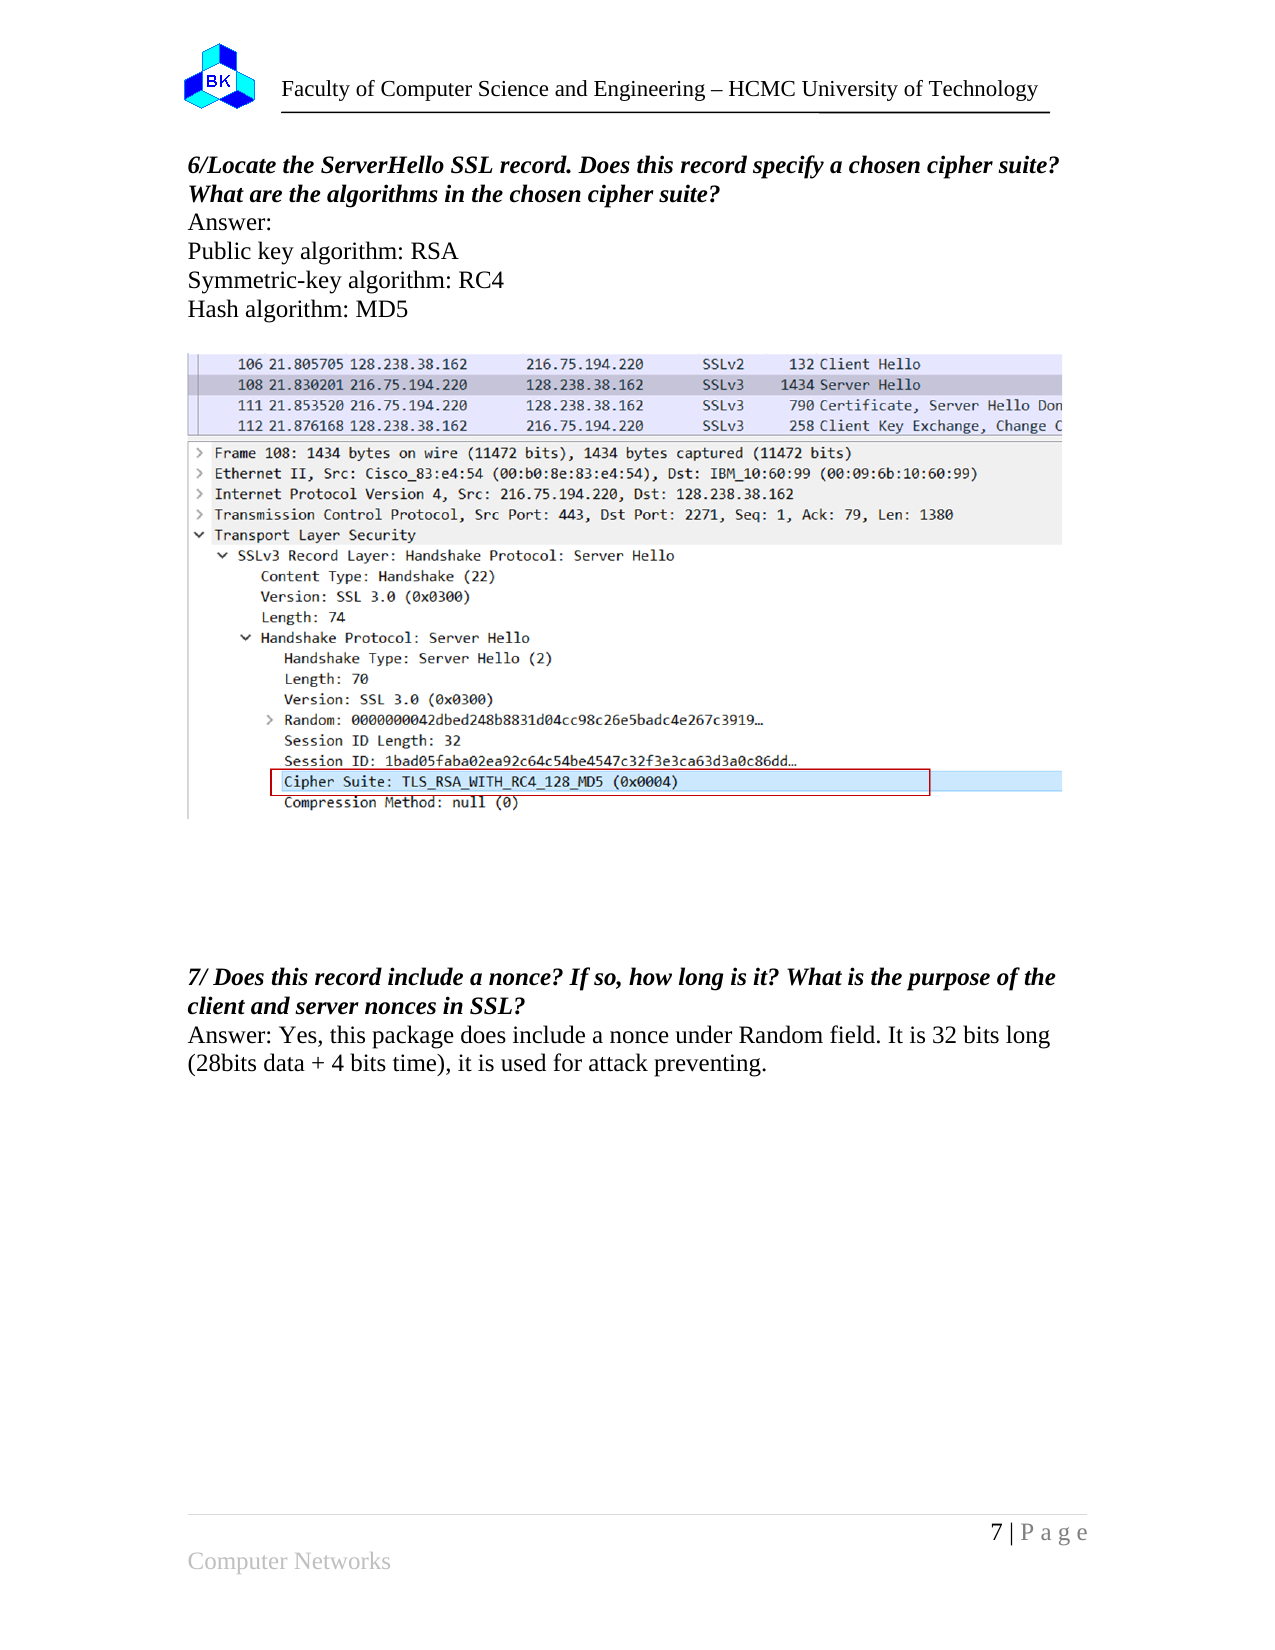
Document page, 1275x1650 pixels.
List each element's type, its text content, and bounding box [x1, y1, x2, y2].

text 6/Locate the ServerHello SSL record. Does this record specify a chosen cipher suite? What are the algorithms in the chosen cipher suite? [187, 150, 1087, 207]
picture [177, 37, 261, 122]
text 7/ Does this record include a nonce? If so, how long is it? What is the purpose of the client and server nonces in SSL? [187, 962, 1087, 1020]
text Hash algorithm: MD5 [187, 294, 1087, 322]
text Public key algorithm: RSA [187, 236, 1087, 265]
text Answer: [187, 207, 1087, 236]
text Symmetric‐key algorithm: RC4 [187, 265, 1087, 294]
picture [187, 353, 1063, 819]
text Answer: Yes, this package does include a nonce under Random field. It is 32 bits long (28bits data + 4 bits time), it is used for attack preventing. [187, 1020, 1087, 1077]
